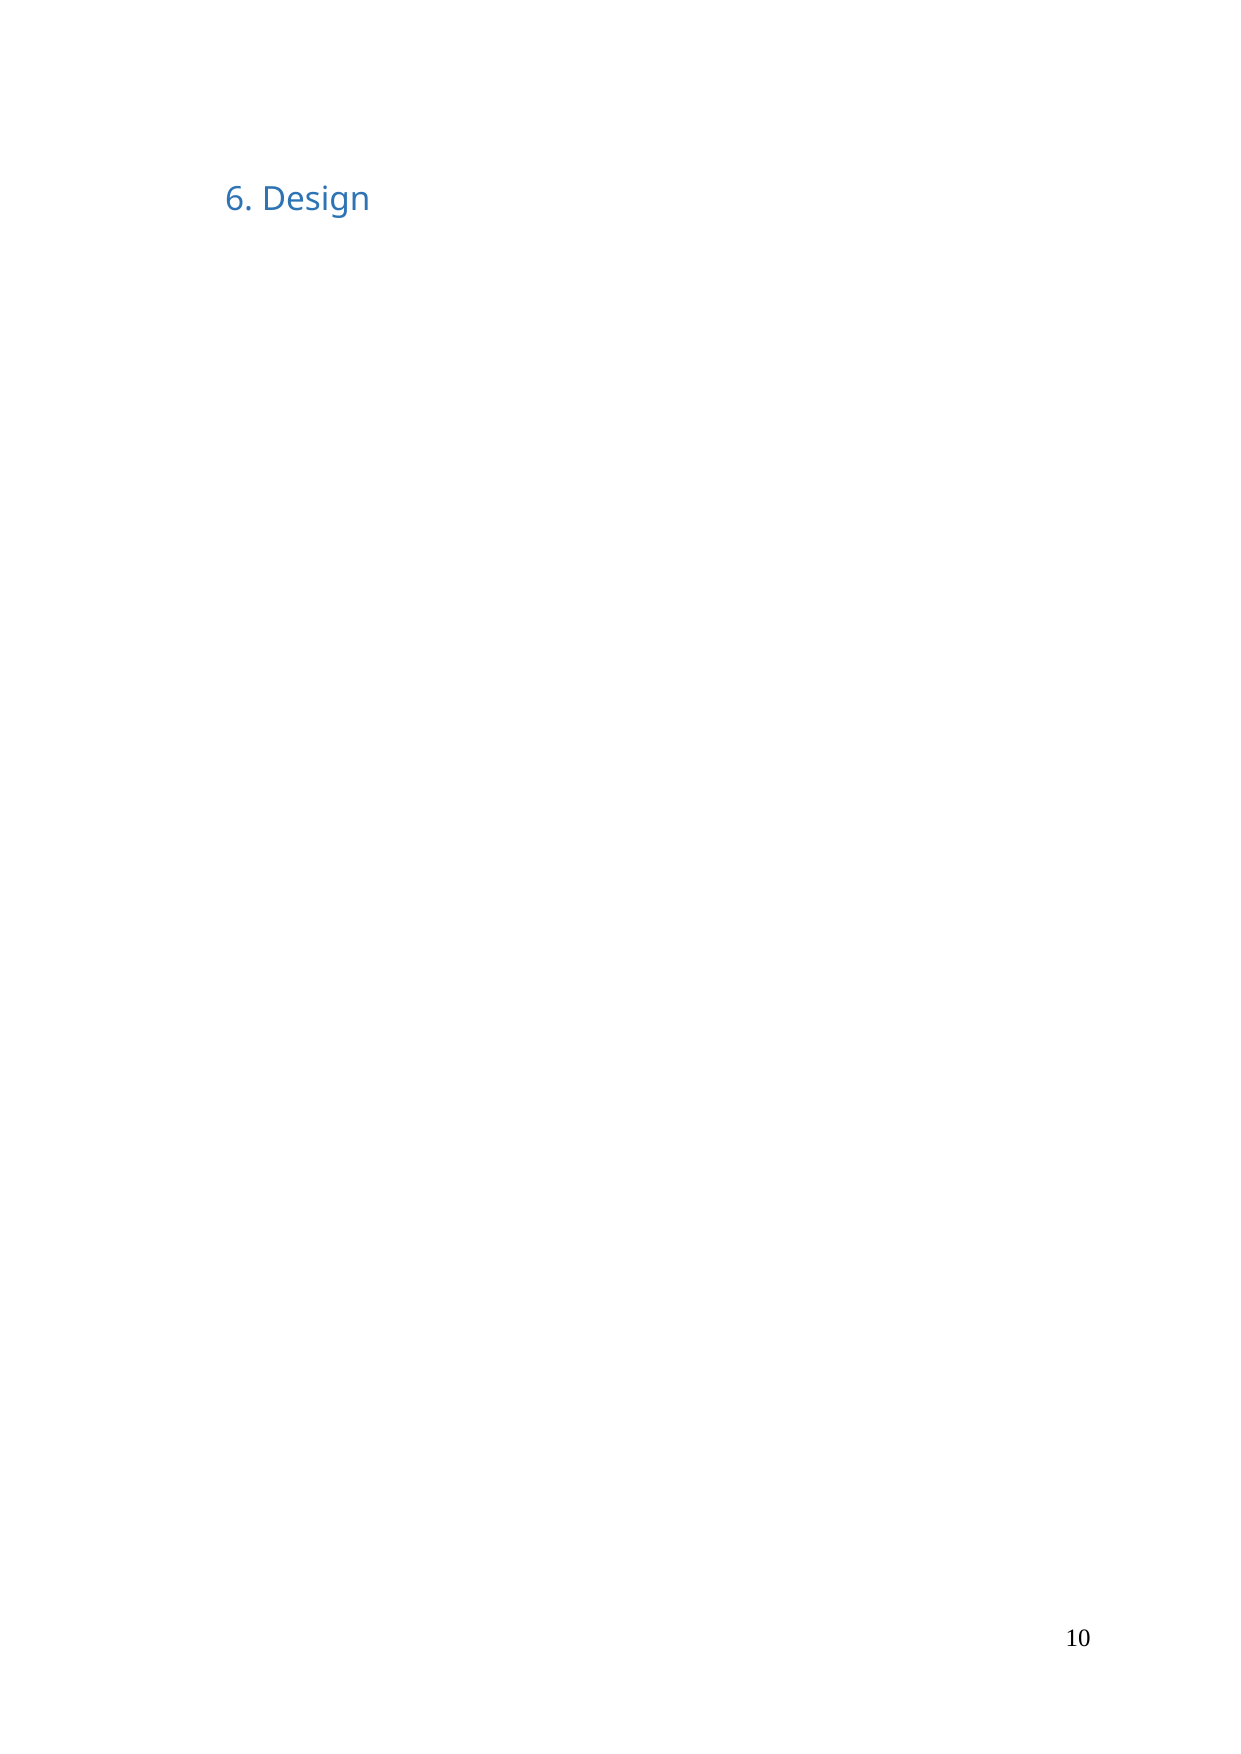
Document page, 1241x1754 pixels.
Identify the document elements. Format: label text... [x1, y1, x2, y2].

subtitle Design [225, 175, 1090, 220]
